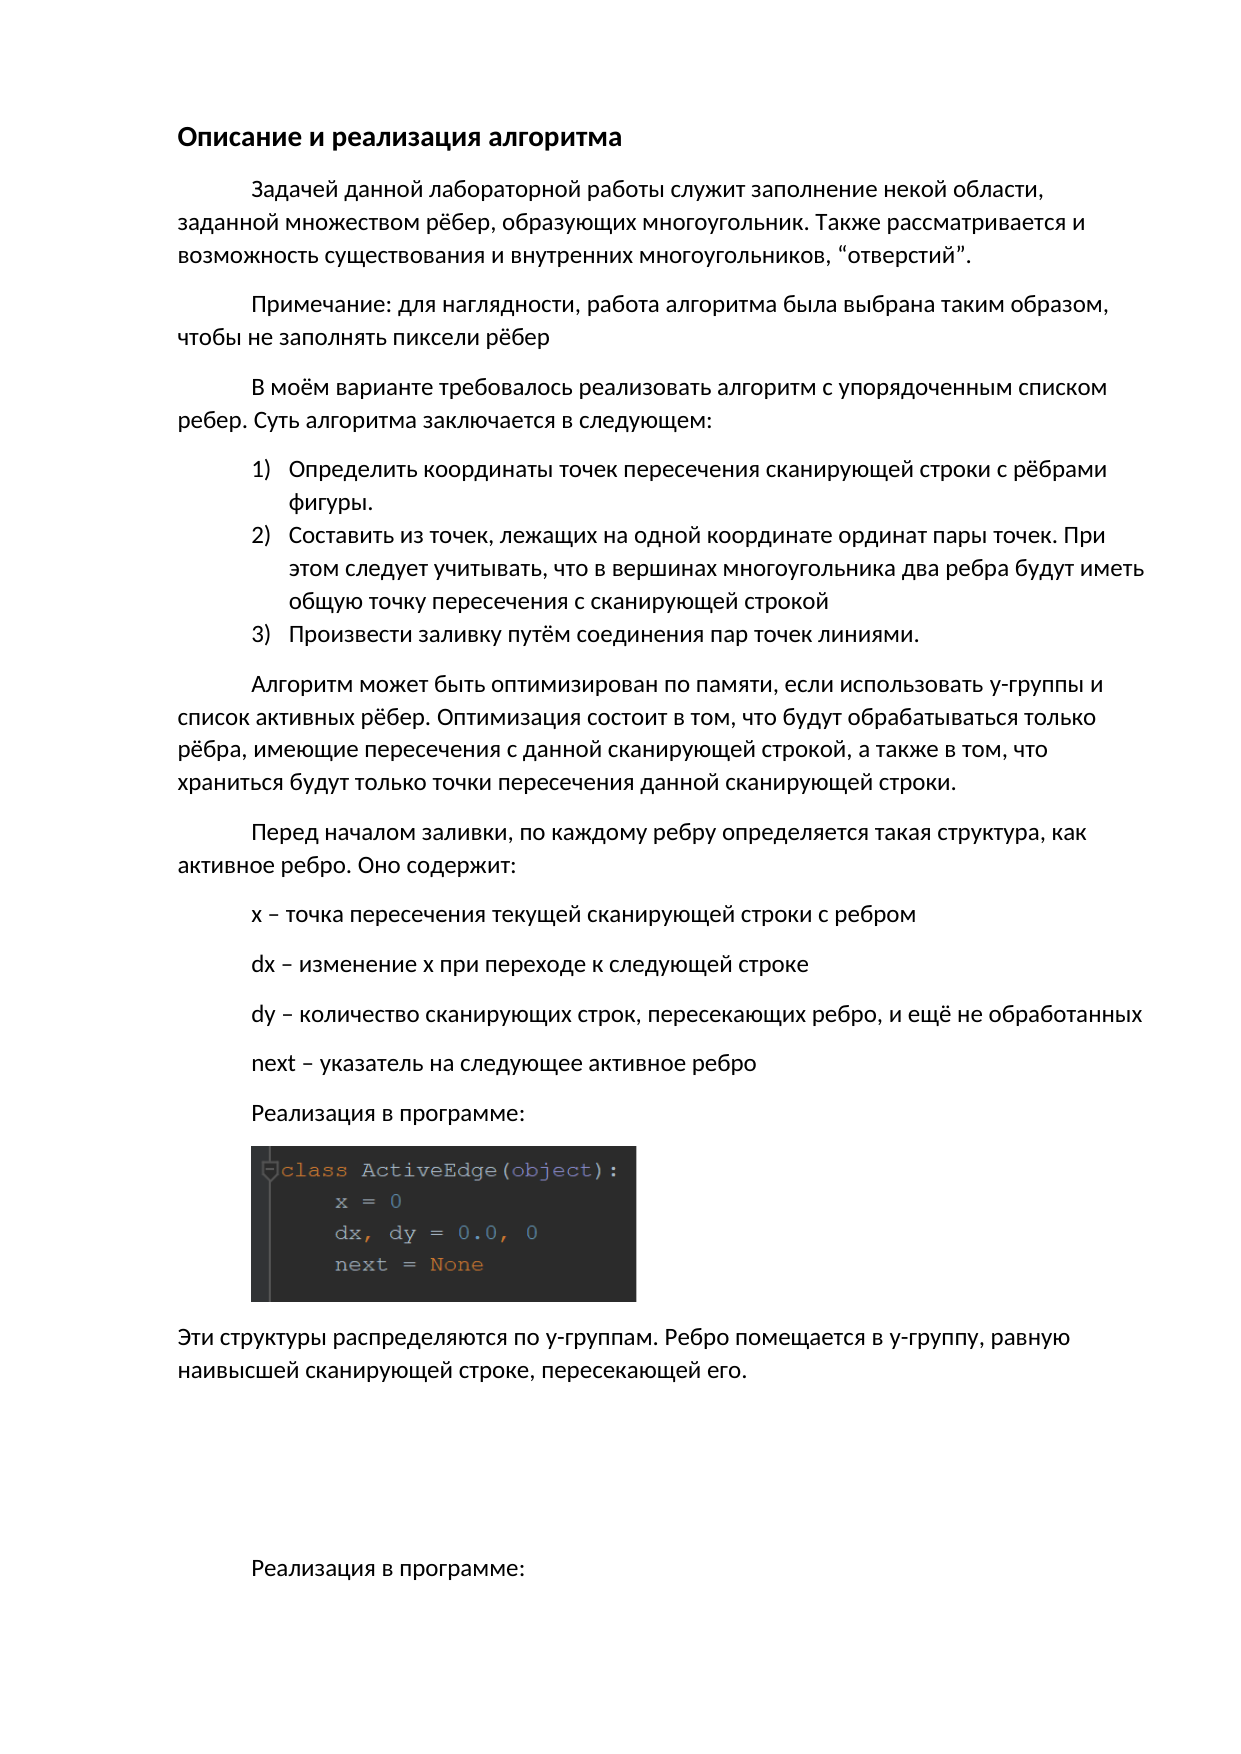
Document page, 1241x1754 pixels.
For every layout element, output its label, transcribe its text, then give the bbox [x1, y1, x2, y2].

text В моём варианте требовалось реализовать алгоритм с упорядоченным списком ребер. Суть алгоритма заключается в следующем: [177, 371, 1152, 434]
text Описание и реализация алгоритма [177, 118, 1152, 154]
text dy – количество сканирующих строк, пересекающих ребро, и ещё не обработанных [177, 998, 1152, 1028]
text Примечание: для наглядности, работа алгоритма была выбрана таким образом, чтобы не заполнять пиксели рёбер [177, 289, 1152, 352]
text Перед началом заливки, по каждому ребру определяется такая структура, как активное ребро. Оно содержит: [177, 816, 1152, 879]
text dx – изменение x при переходе к следующей строке [177, 948, 1152, 979]
picture [251, 1146, 637, 1302]
list Составить из точек, лежащих на одной координате ординат пары точек. При этом следует учитывать, что в вершинах многоугольника два ребра будут иметь общую точку пересечения с сканирующей строкой [251, 519, 1152, 616]
text x – точка пересечения текущей сканирующей строки с ребром [177, 899, 1152, 929]
list Определить координаты точек пересечения сканирующей строки с рёбрами фигуры. [251, 454, 1152, 517]
list Произвести заливку путём соединения пар точек линиями. [251, 618, 1152, 649]
text Реализация в программе: [177, 1552, 1152, 1583]
text Реализация в программе: [177, 1097, 1152, 1127]
text next – указатель на следующее активное ребро [177, 1047, 1152, 1078]
text Алгоритм может быть оптимизирован по памяти, если использовать y-группы и список активных рёбер. Оптимизация состоит в том, что будут обрабатываться только рёбра, имеющие пересечения с данной сканирующей строкой, а также в том, что храниться будут только точки пересечения данной сканирующей строки. [177, 668, 1152, 797]
text Задачей данной лабораторной работы служит заполнение некой области, заданной множеством рёбер, образующих многоугольник. Также рассматривается и возможность существования и внутренних многоугольников, “отверстий”. [177, 173, 1152, 269]
text Эти структуры распределяются по y-группам. Ребро помещается в y-группу, равную наивысшей сканирующей строке, пересекающей его. [177, 1321, 1152, 1384]
